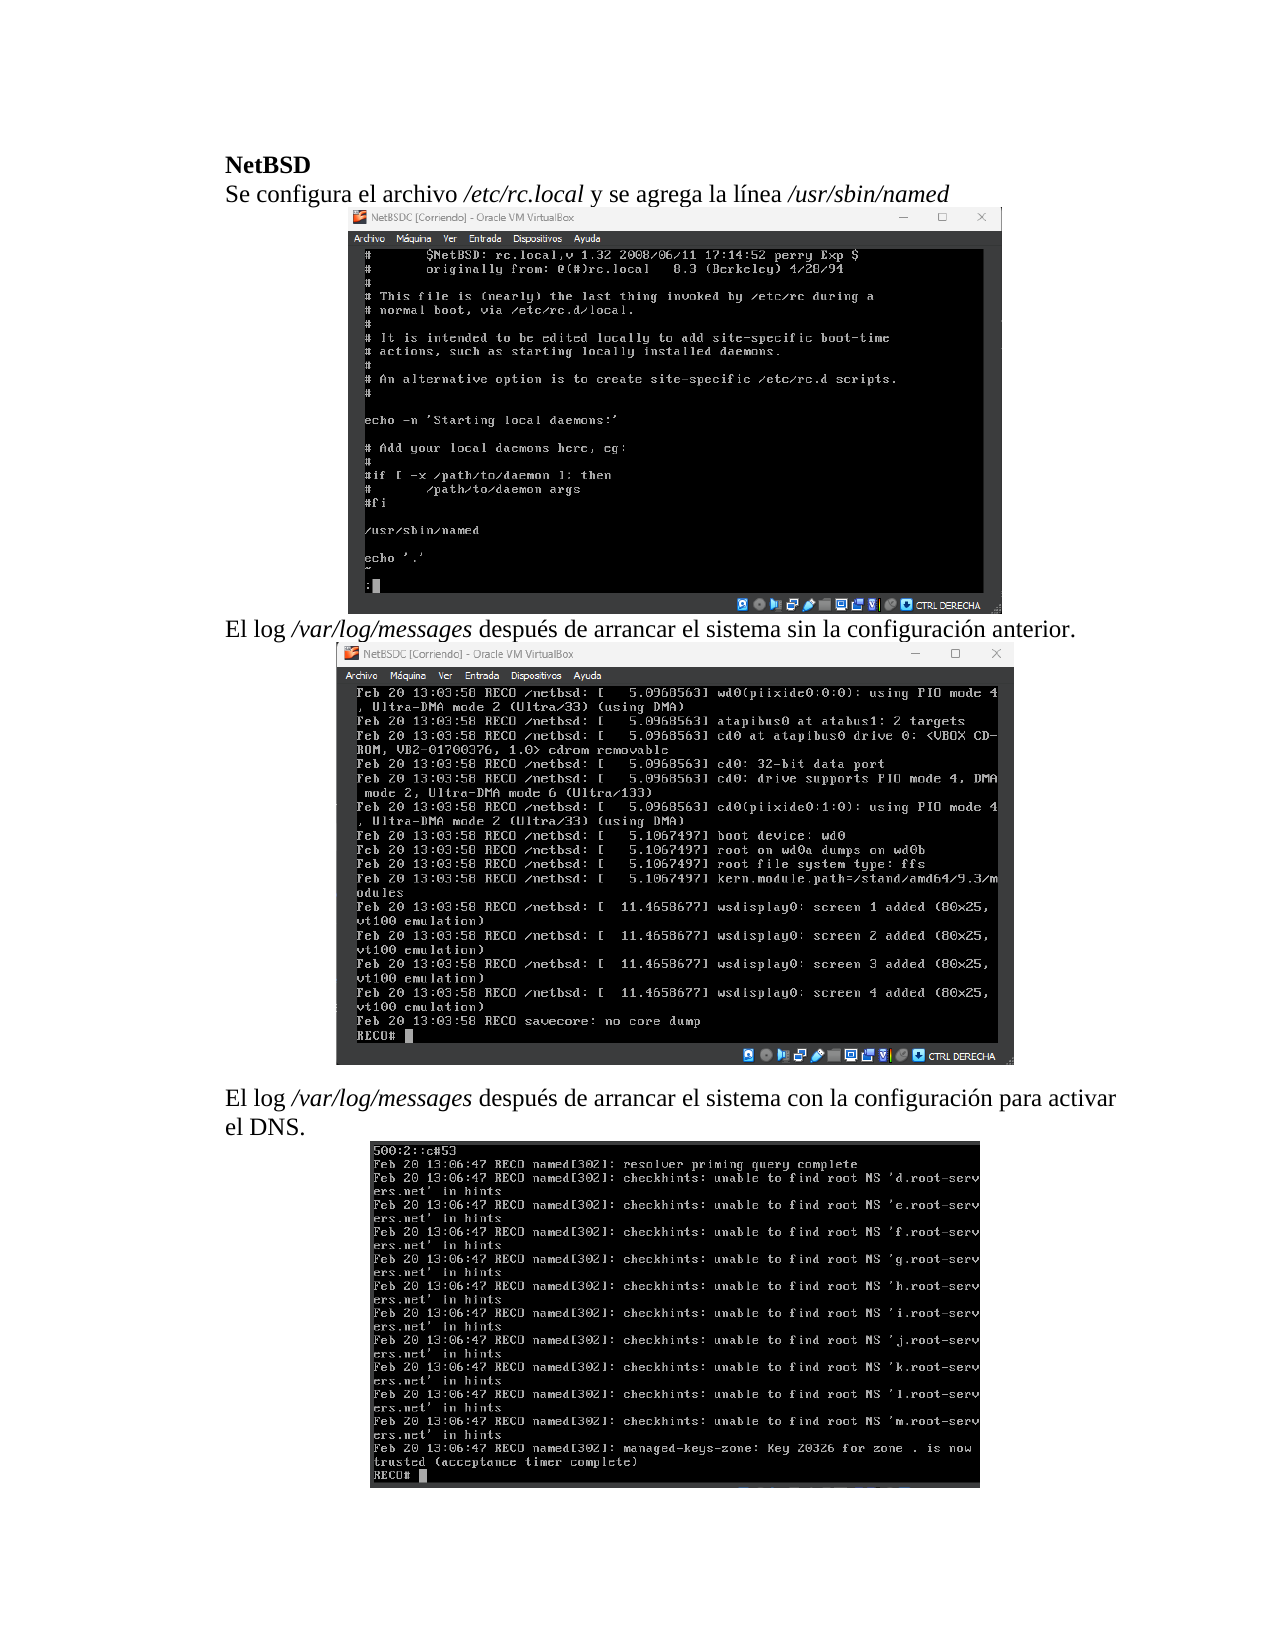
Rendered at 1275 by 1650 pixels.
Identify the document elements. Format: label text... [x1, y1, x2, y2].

text Se configura el archivo /etc/rc.local y se agrega la línea /usr/sbin/named [150, 179, 1125, 207]
picture [348, 207, 1002, 614]
text El log /var/log/messages después de arrancar el sistema sin la configuración anterior. [150, 614, 1125, 642]
text El log /var/log/messages después de arrancar el sistema con la configuración para activar el DNS. [225, 1083, 1125, 1141]
picture [336, 642, 1014, 1065]
picture [370, 1141, 980, 1488]
text NetBSD [150, 150, 1125, 179]
